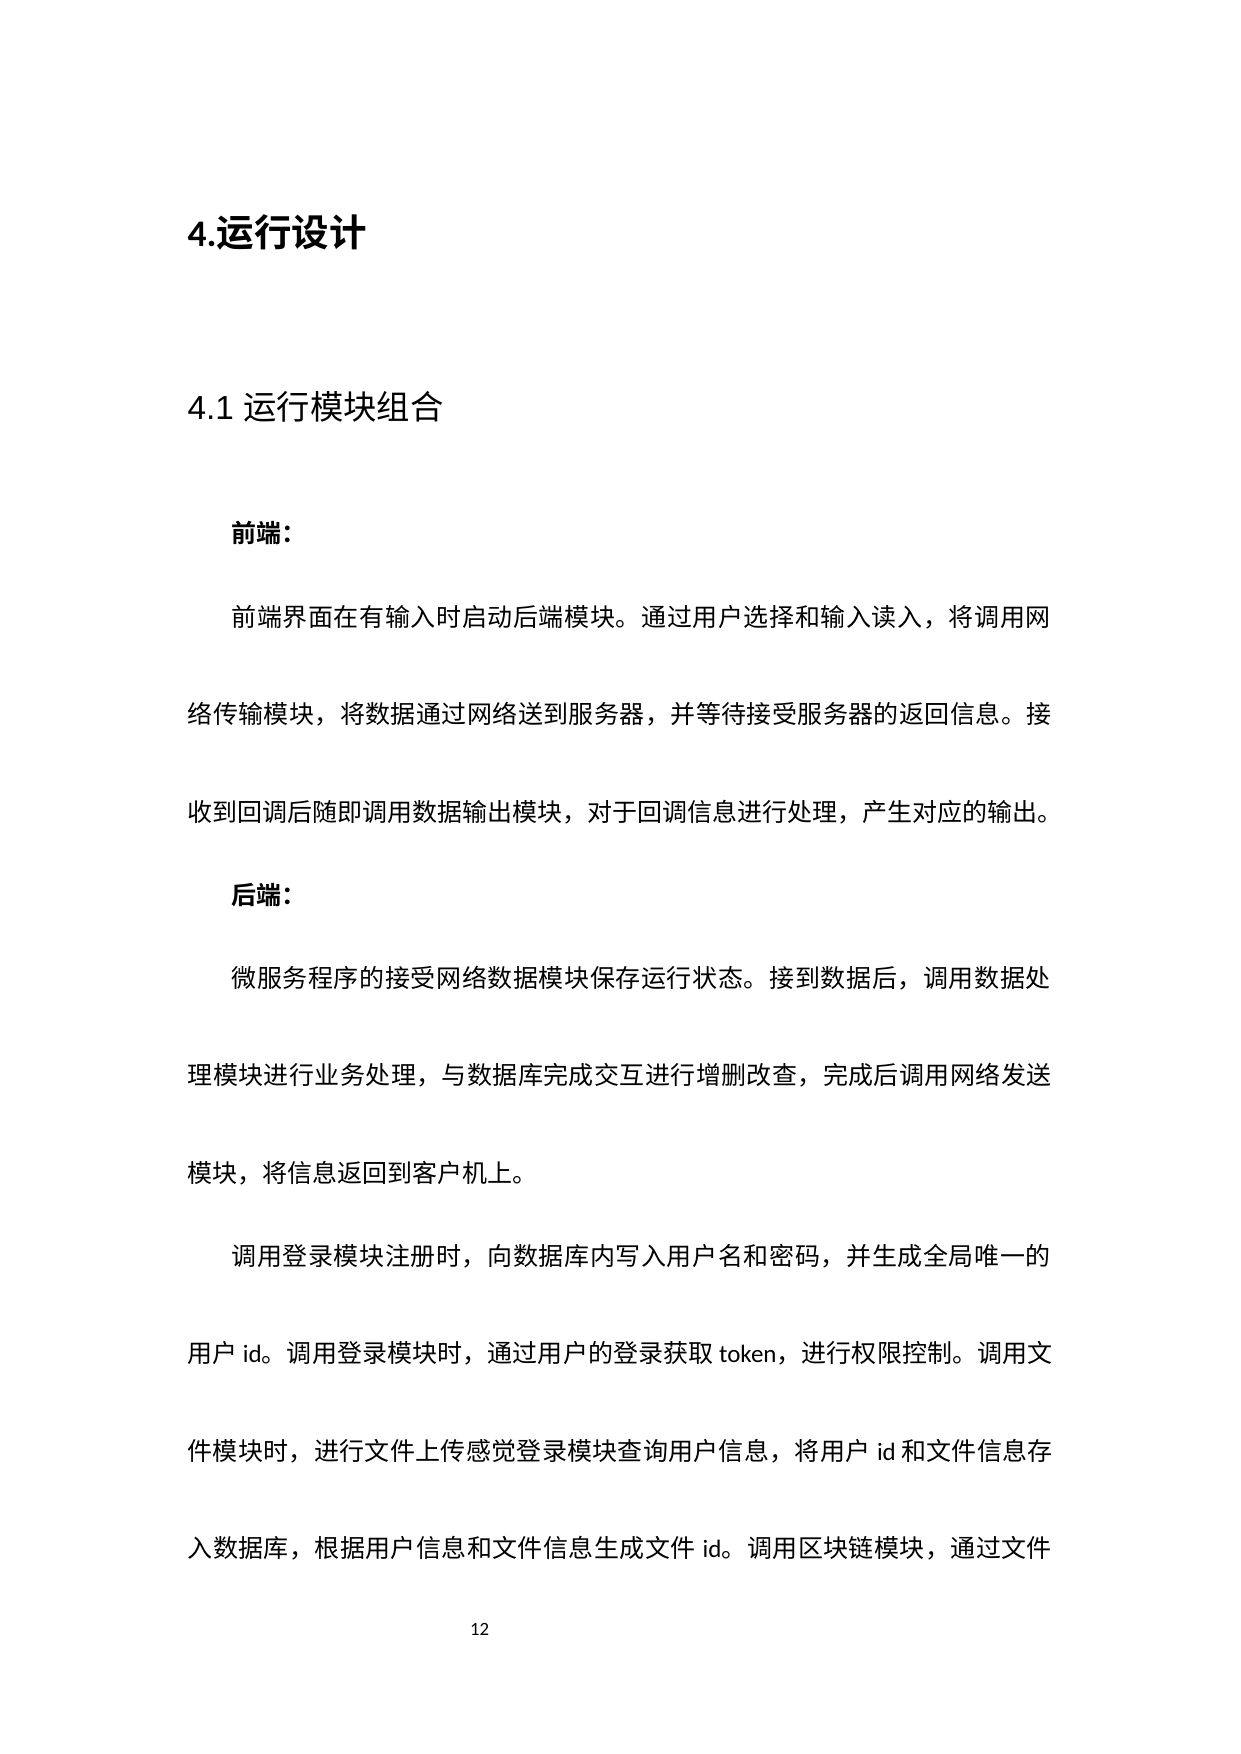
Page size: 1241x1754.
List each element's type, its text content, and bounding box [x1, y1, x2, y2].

text 前端界面在有输入时启动后端模块。通过用户选择和输入读入，将调用网络传输模块，将数据通过网络送到服务器，并等待接受服务器的返回信息。接收到回调后随即调用数据输出模块，对于回调信息进行处理，产生对应的输出。 [187, 583, 1053, 843]
subtitle 4.运行设计 [187, 197, 1053, 262]
text 前端： [187, 499, 1053, 564]
subtitle 4.1 运行模块组合 [187, 373, 1053, 438]
text 微服务程序的接受网络数据模块保存运行状态。接到数据后，调用数据处理模块进行业务处理，与数据库完成交互进行增删改查，完成后调用网络发送模块，将信息返回到客户机上。 [187, 944, 1053, 1204]
text 后端： [187, 861, 1053, 926]
